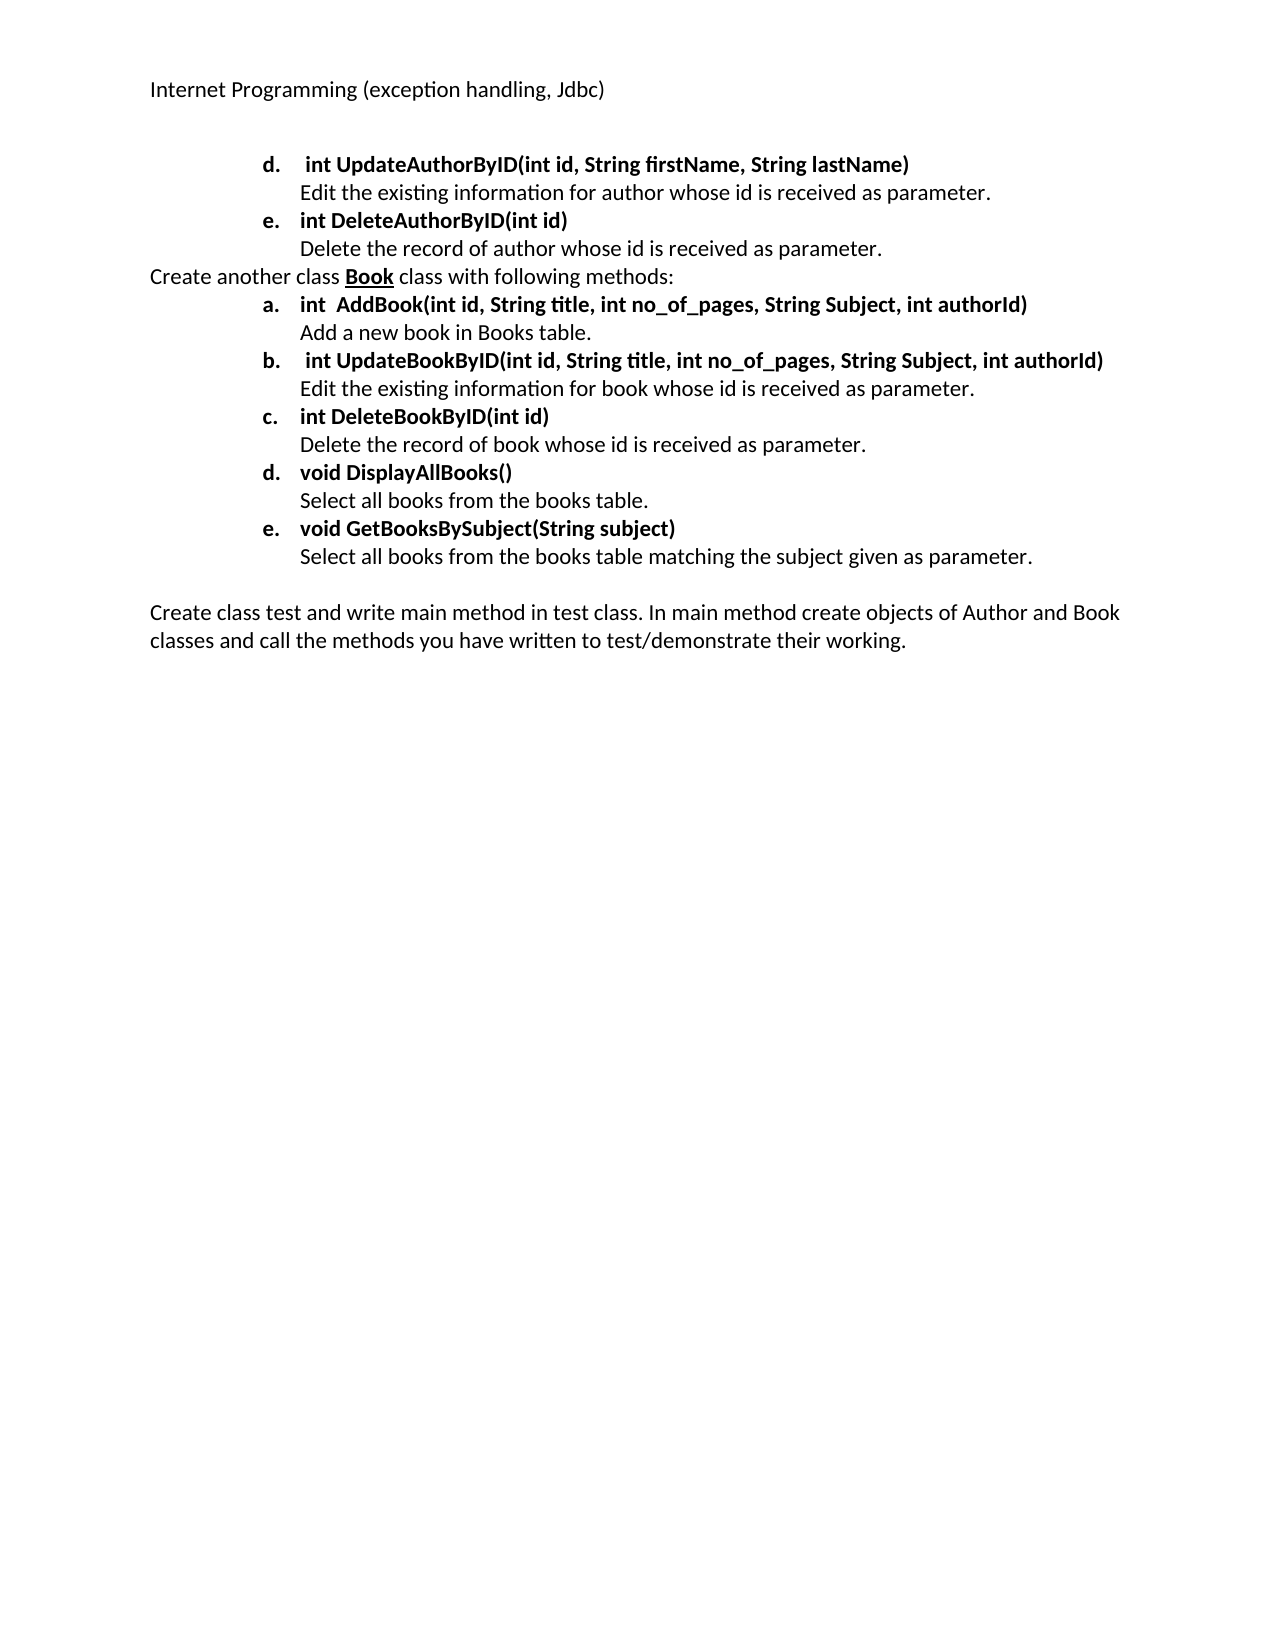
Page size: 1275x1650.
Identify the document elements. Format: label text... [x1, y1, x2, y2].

list int DeleteBookByID(int id) [262, 402, 1125, 430]
text Create another class Book class with following methods: [150, 262, 1125, 290]
list Select all books from the books table. [300, 486, 1125, 514]
list int AddBook(int id, String title, int no_of_pages, String Subject, int authorId) [262, 290, 1125, 318]
list Select all books from the books table matching the subject given as parameter. [300, 542, 1125, 570]
list Add a new book in Books table. [300, 318, 1125, 346]
list int UpdateBookByID(int id, String title, int no_of_pages, String Subject, int authorId) [262, 346, 1125, 374]
list void DisplayAllBooks() [262, 458, 1125, 486]
list Delete the record of book whose id is received as parameter. [300, 430, 1125, 458]
list Delete the record of author whose id is received as parameter. [300, 234, 1125, 262]
list int DeleteAuthorByID(int id) [262, 206, 1125, 234]
list Edit the existing information for author whose id is received as parameter. [300, 178, 1125, 206]
text Create class test and write main method in test class. In main method create objects of Author and Book classes and call the methods you have written to test/demonstrate their working. [150, 598, 1125, 654]
list void GetBooksBySubject(String subject) [262, 514, 1125, 542]
list int UpdateAuthorByID(int id, String firstName, String lastName) [262, 150, 1125, 178]
list Edit the existing information for book whose id is received as parameter. [300, 374, 1125, 402]
